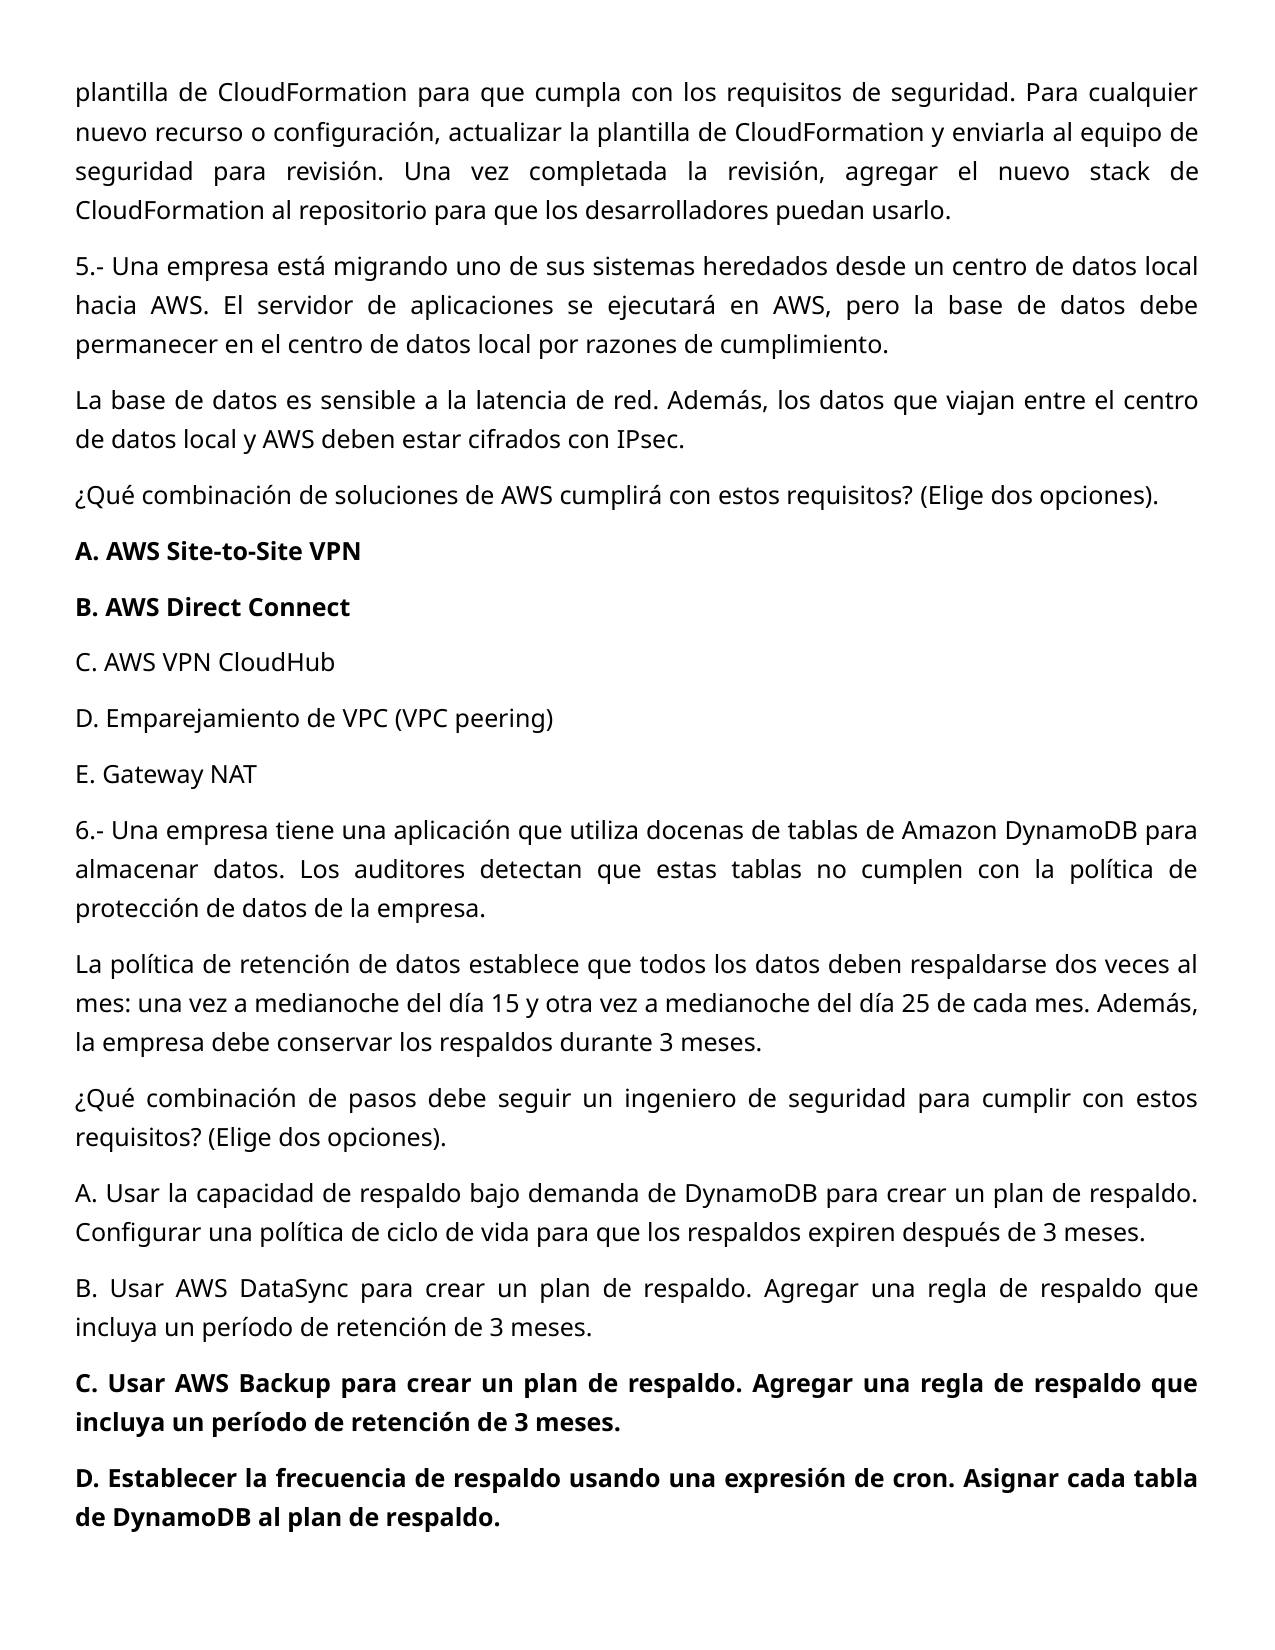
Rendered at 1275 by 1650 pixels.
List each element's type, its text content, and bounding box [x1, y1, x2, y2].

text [75, 75, 1200, 227]
text ¿Qué combinación de soluciones de AWS cumplirá con estos requisitos? (Elige dos opciones). [75, 477, 1200, 512]
text La base de datos es sensible a la latencia de red. Además, los datos que viajan entre el centro de datos local y AWS deben estar cifrados con IPsec. [75, 382, 1200, 456]
text La política de retención de datos establece que todos los datos deben respaldarse dos veces al mes: una vez a medianoche del día 15 y otra vez a medianoche del día 25 de cada mes. Además, la empresa debe conservar los respaldos durante 3 meses. [75, 947, 1200, 1059]
text E. Gateway NAT [75, 757, 1200, 791]
text 5.- Una empresa está migrando uno de sus sistemas heredados desde un centro de datos local hacia AWS. El servidor de aplicaciones se ejecutará en AWS, pero la base de datos debe permanecer en el centro de datos local por razones de cumplimiento. [75, 248, 1200, 361]
text B. AWS Direct Connect [75, 589, 1200, 623]
text B. Usar AWS DataSync para crear un plan de respaldo. Agregar una regla de respaldo que incluya un período de retención de 3 meses. [75, 1271, 1200, 1344]
text C. AWS VPN CloudHub [75, 645, 1200, 679]
text D. Establecer la frecuencia de respaldo usando una expresión de cron. Asignar cada tabla de DynamoDB al plan de respaldo. [75, 1461, 1200, 1534]
text C. Usar AWS Backup para crear un plan de respaldo. Agregar una regla de respaldo que incluya un período de retención de 3 meses. [75, 1366, 1200, 1439]
text 6.- Una empresa tiene una aplicación que utiliza docenas de tablas de Amazon DynamoDB para almacenar datos. Los auditores detectan que estas tablas no cumplen con la política de protección de datos de la empresa. [75, 812, 1200, 925]
text A. AWS Site-to-Site VPN [75, 533, 1200, 567]
text A. Usar la capacidad de respaldo bajo demanda de DynamoDB para crear un plan de respaldo. Configurar una política de ciclo de vida para que los respaldos expiren después de 3 meses. [75, 1176, 1200, 1249]
text D. Emparejamiento de VPC (VPC peering) [75, 701, 1200, 735]
text ¿Qué combinación de pasos debe seguir un ingeniero de seguridad para cumplir con estos requisitos? (Elige dos opciones). [75, 1081, 1200, 1154]
